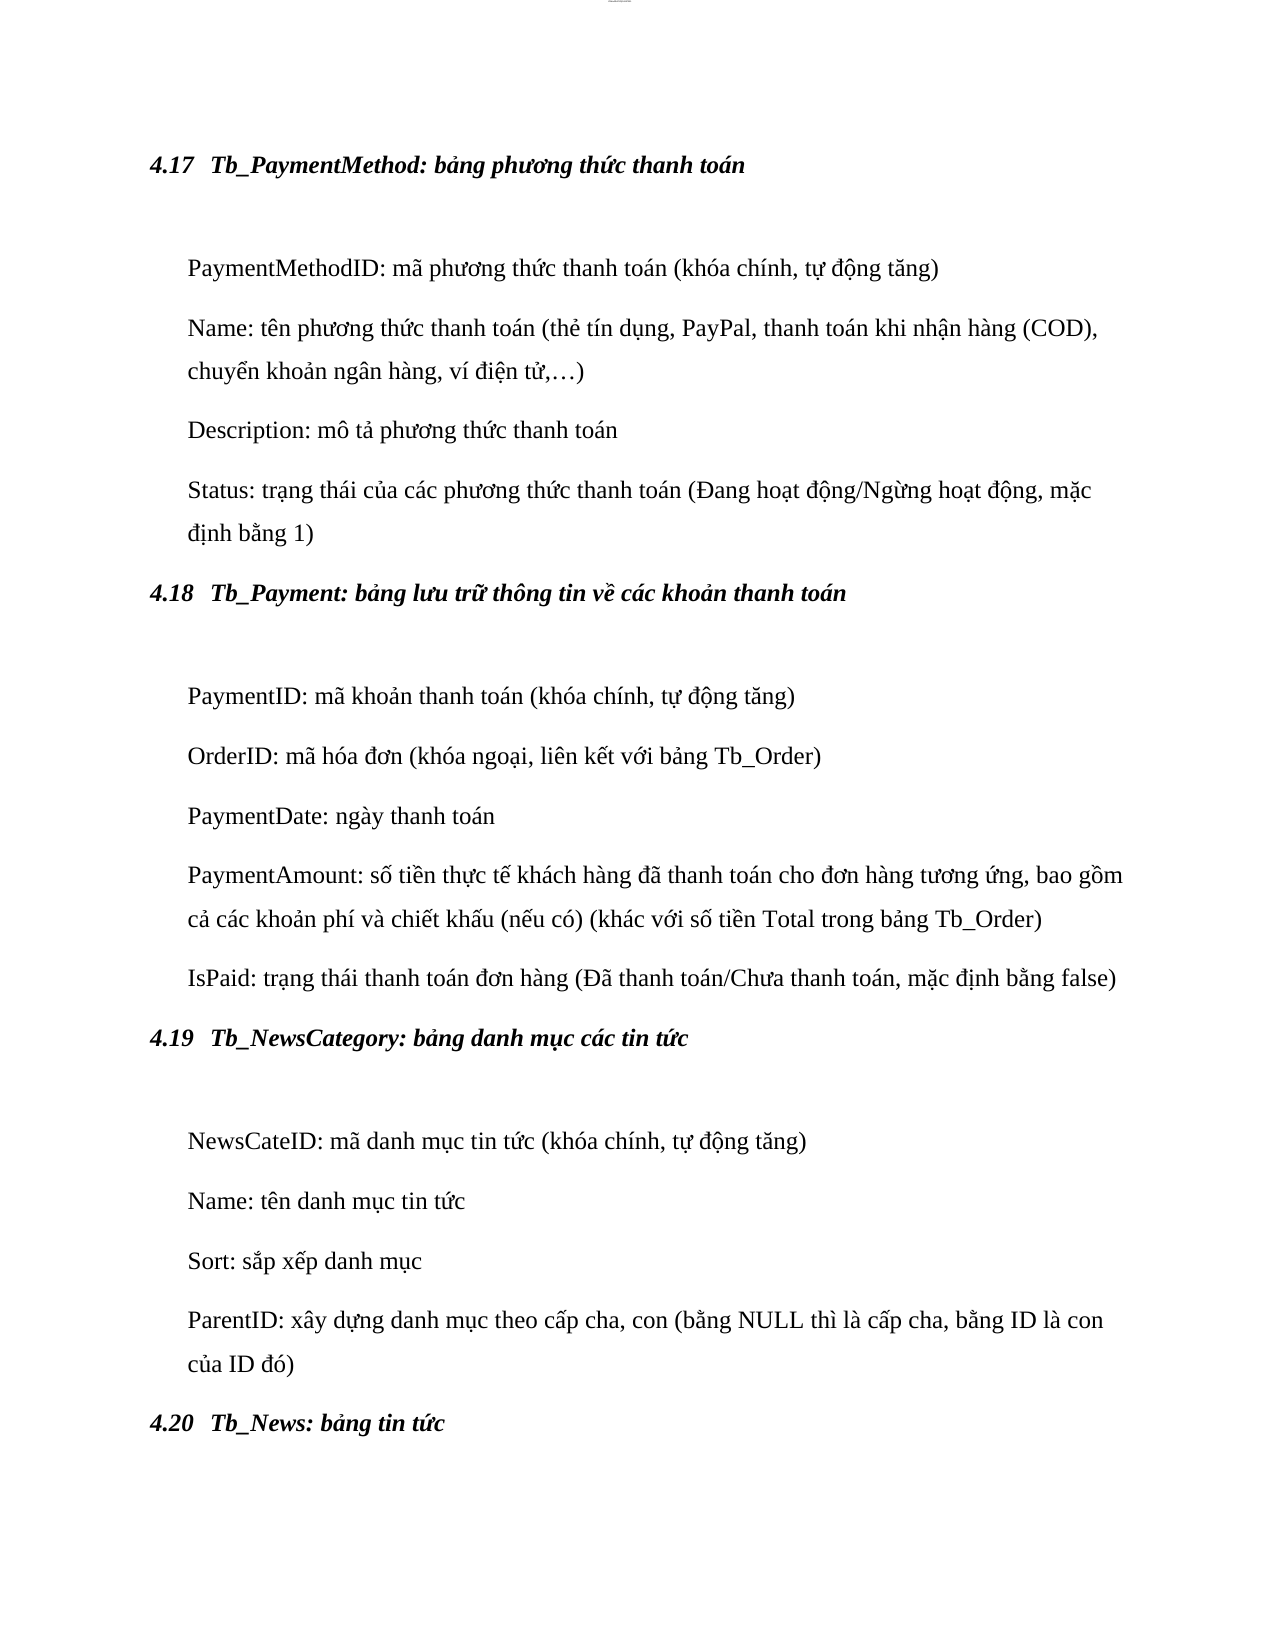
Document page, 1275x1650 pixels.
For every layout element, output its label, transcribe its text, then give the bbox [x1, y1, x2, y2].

text Status: trạng thái của các phương thức thanh toán (Đang hoạt động/Ngừng hoạt động, mặc định bằng 1) [187, 475, 1125, 547]
subtitle Tb_PaymentMethod: bảng phương thức thanh toán [150, 150, 1125, 179]
subtitle Tb_News: bảng tin tức [150, 1408, 1125, 1437]
text Name: tên phương thức thanh toán (thẻ tín dụng, PayPal, thanh toán khi nhận hàng (COD), chuyển khoản ngân hàng, ví điện tử,…) [187, 313, 1125, 384]
text PaymentDate: ngày thanh toán [187, 801, 1125, 829]
text PaymentID: mã khoản thanh toán (khóa chính, tự động tăng) [187, 681, 1125, 710]
text Name: tên danh mục tin tức [187, 1186, 1125, 1215]
subtitle Tb_NewsCategory: bảng danh mục các tin tức [150, 1023, 1125, 1052]
text Description: mô tả phương thức thanh toán [187, 416, 1125, 444]
text PaymentAmount: số tiền thực tế khách hàng đã thanh toán cho đơn hàng tương ứng, bao gồm cả các khoản phí và chiết khấu (nếu có) (khác với số tiền Total trong bảng Tb_Order) [187, 861, 1125, 932]
text NewsCateID: mã danh mục tin tức (khóa chính, tự động tăng) [187, 1126, 1125, 1155]
text ParentID: xây dựng danh mục theo cấp cha, con (bằng NULL thì là cấp cha, bằng ID là con của ID đó) [187, 1306, 1125, 1377]
text PaymentMethodID: mã phương thức thanh toán (khóa chính, tự động tăng) [187, 253, 1125, 282]
text Sort: sắp xếp danh mục [187, 1246, 1125, 1274]
text IsPaid: trạng thái thanh toán đơn hàng (Đã thanh toán/Chưa thanh toán, mặc định bằng false) [187, 963, 1125, 992]
text OrderID: mã hóa đơn (khóa ngoại, liên kết với bảng Tb_Order) [187, 741, 1125, 770]
subtitle Tb_Payment: bảng lưu trữ thông tin về các khoản thanh toán [150, 578, 1125, 607]
